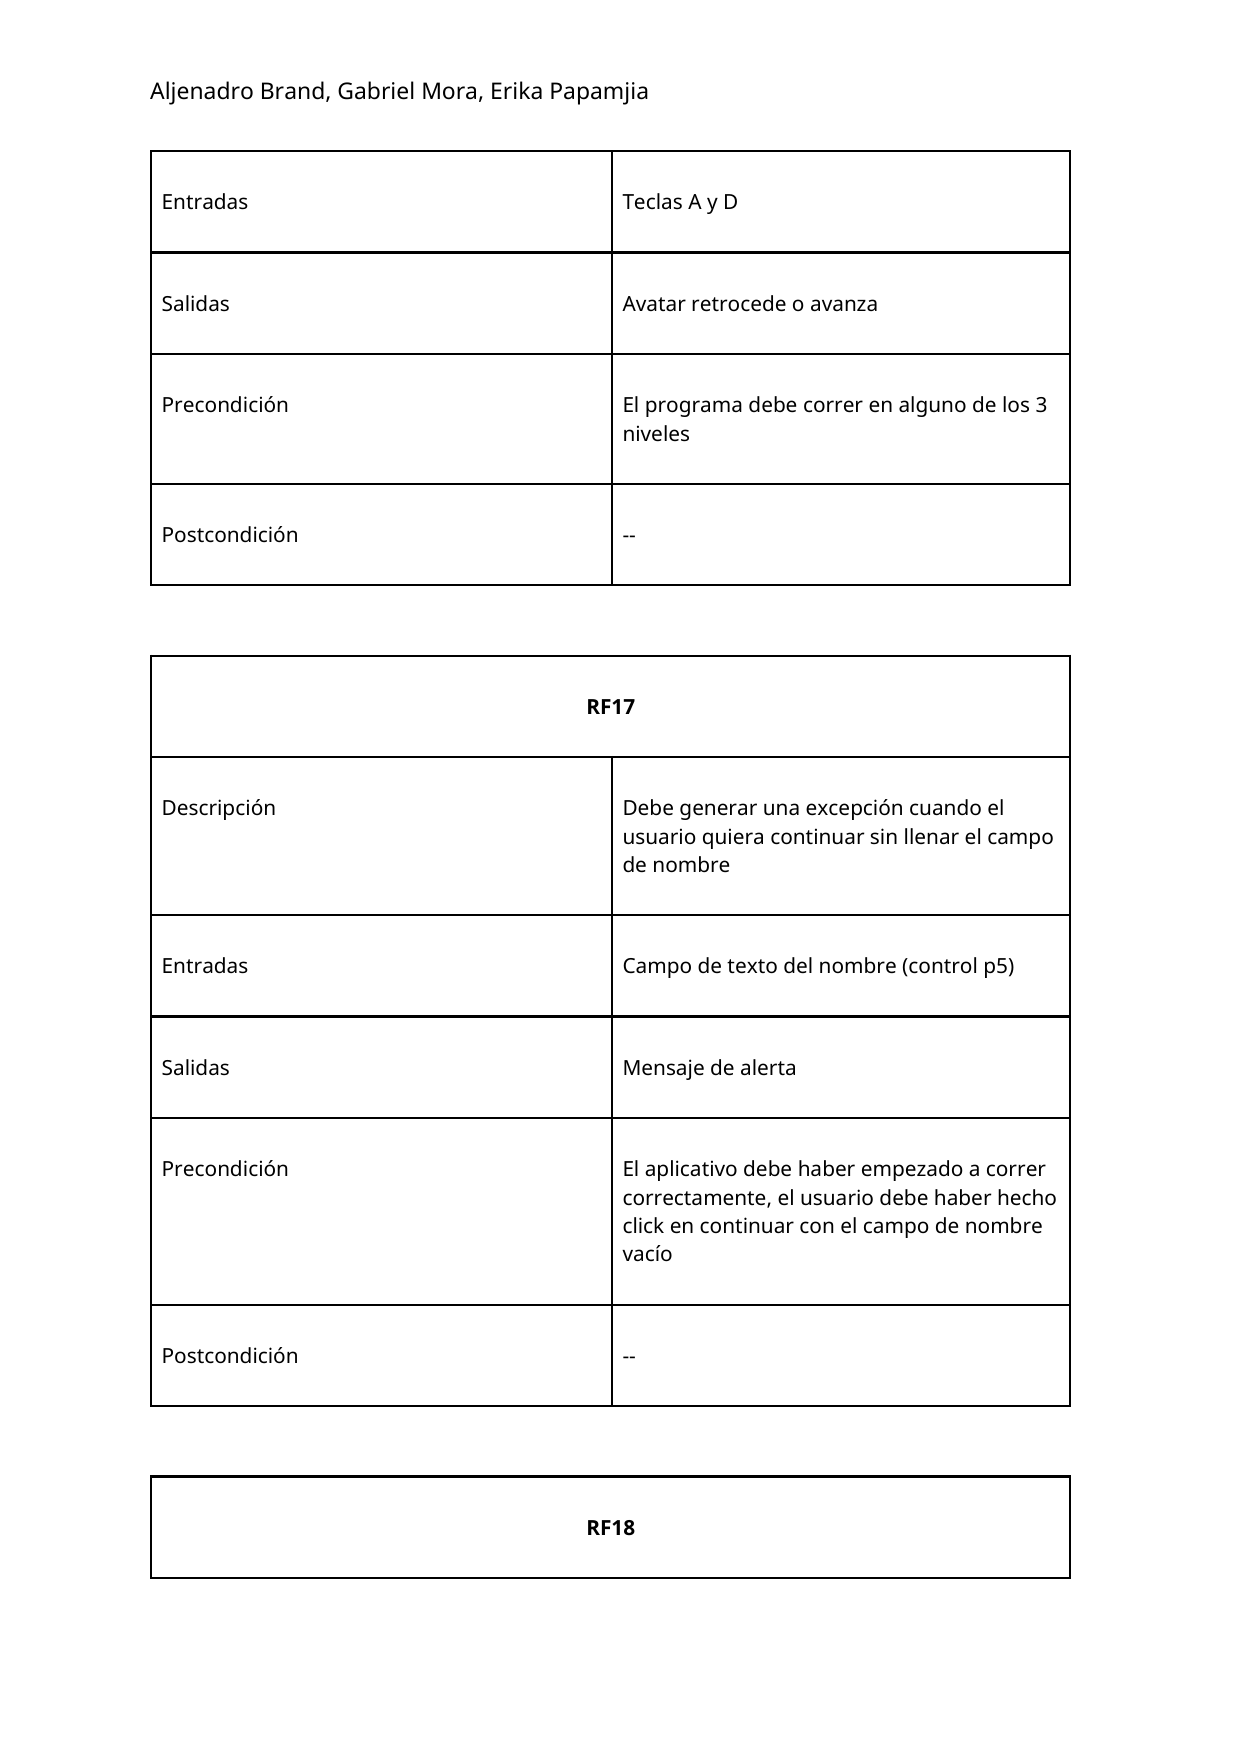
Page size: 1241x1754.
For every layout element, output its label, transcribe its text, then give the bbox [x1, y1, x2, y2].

table_cell Salidas [152, 254, 611, 353]
table_cell Avatar retrocede o avanza [613, 254, 1069, 353]
table_cell Entradas [152, 152, 611, 251]
table_cell Teclas A y D [613, 152, 1069, 251]
table_header RF17 [152, 657, 1069, 756]
table_cell El aplicativo debe haber empezado a correr correctamente, el usuario debe haber hecho click en continuar con el campo de nombre vacío [613, 1119, 1069, 1303]
table_cell Postcondición [152, 1306, 611, 1405]
table_cell Descripción [152, 758, 611, 914]
table_header RF18 [152, 1478, 1069, 1577]
table_cell -- [613, 1306, 1069, 1405]
table_cell Debe generar una excepción cuando el usuario quiera continuar sin llenar el campo de nombre [613, 758, 1069, 914]
table_cell Postcondición [152, 485, 611, 584]
table_cell Precondición [152, 355, 611, 482]
table_cell -- [613, 485, 1069, 584]
table_cell Mensaje de alerta [613, 1018, 1069, 1117]
table_cell El programa debe correr en alguno de los 3 niveles [613, 355, 1069, 482]
table_cell Precondición [152, 1119, 611, 1303]
table_cell Salidas [152, 1018, 611, 1117]
table_cell Campo de texto del nombre (control p5) [613, 916, 1069, 1015]
table_cell Entradas [152, 916, 611, 1015]
